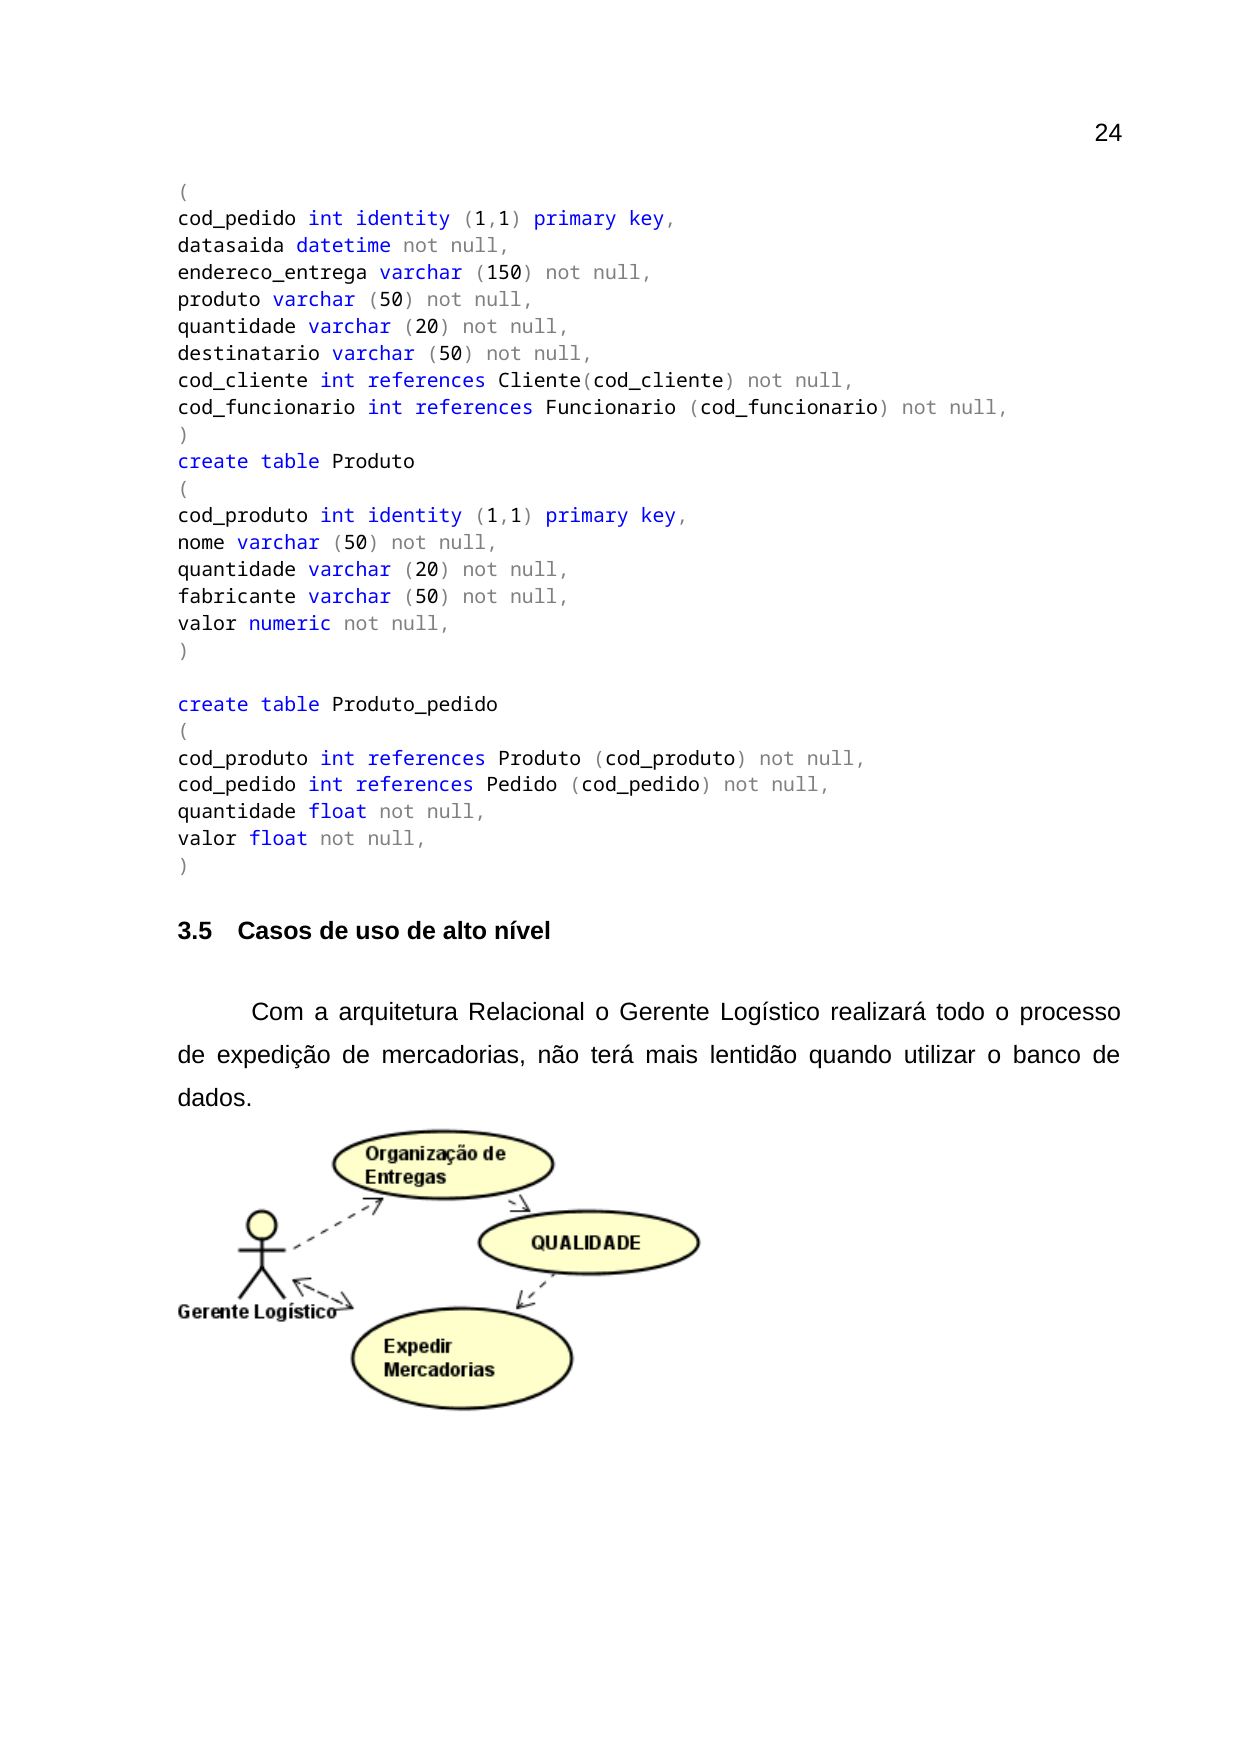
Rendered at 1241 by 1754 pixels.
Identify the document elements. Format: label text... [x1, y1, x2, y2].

text nome varchar (50) not null, [177, 528, 1122, 555]
text produto varchar (50) not null, [177, 285, 1122, 312]
text create table Produto [177, 447, 1122, 474]
text ) [177, 420, 1122, 447]
text cod_produto int references Produto (cod_produto) not null, [177, 744, 1122, 771]
text ( [177, 177, 1122, 204]
text valor float not null, [177, 825, 1122, 852]
text quantidade varchar (20) not null, [177, 312, 1122, 339]
text create table Produto_pedido [177, 690, 1122, 717]
text cod_cliente int references Cliente(cod_cliente) not null, [177, 366, 1122, 393]
text Com a arquitetura Relacional o Gerente Logístico realizará todo o processo de expedição de mercadorias, não terá mais lentidão quando utilizar o banco de dados. [177, 997, 1122, 1112]
text quantidade float not null, [177, 798, 1122, 825]
text ( [177, 717, 1122, 744]
text datasaida datetime not null, [177, 231, 1122, 258]
text ( [177, 474, 1122, 501]
text cod_pedido int references Pedido (cod_pedido) not null, [177, 771, 1122, 798]
text quantidade varchar (20) not null, [177, 555, 1122, 582]
text destinatario varchar (50) not null, [177, 339, 1122, 366]
text fabricante varchar (50) not null, [177, 582, 1122, 609]
text valor numeric not null, [177, 609, 1122, 636]
picture [177, 1126, 709, 1419]
subtitle Casos de uso de alto nível [177, 916, 1122, 945]
text cod_produto int identity (1,1) primary key, [177, 501, 1122, 528]
text endereco_entrega varchar (150) not null, [177, 258, 1122, 285]
text cod_funcionario int references Funcionario (cod_funcionario) not null, [177, 393, 1122, 420]
text ) [177, 636, 1122, 663]
text ) [177, 852, 1122, 879]
text cod_pedido int identity (1,1) primary key, [177, 204, 1122, 231]
